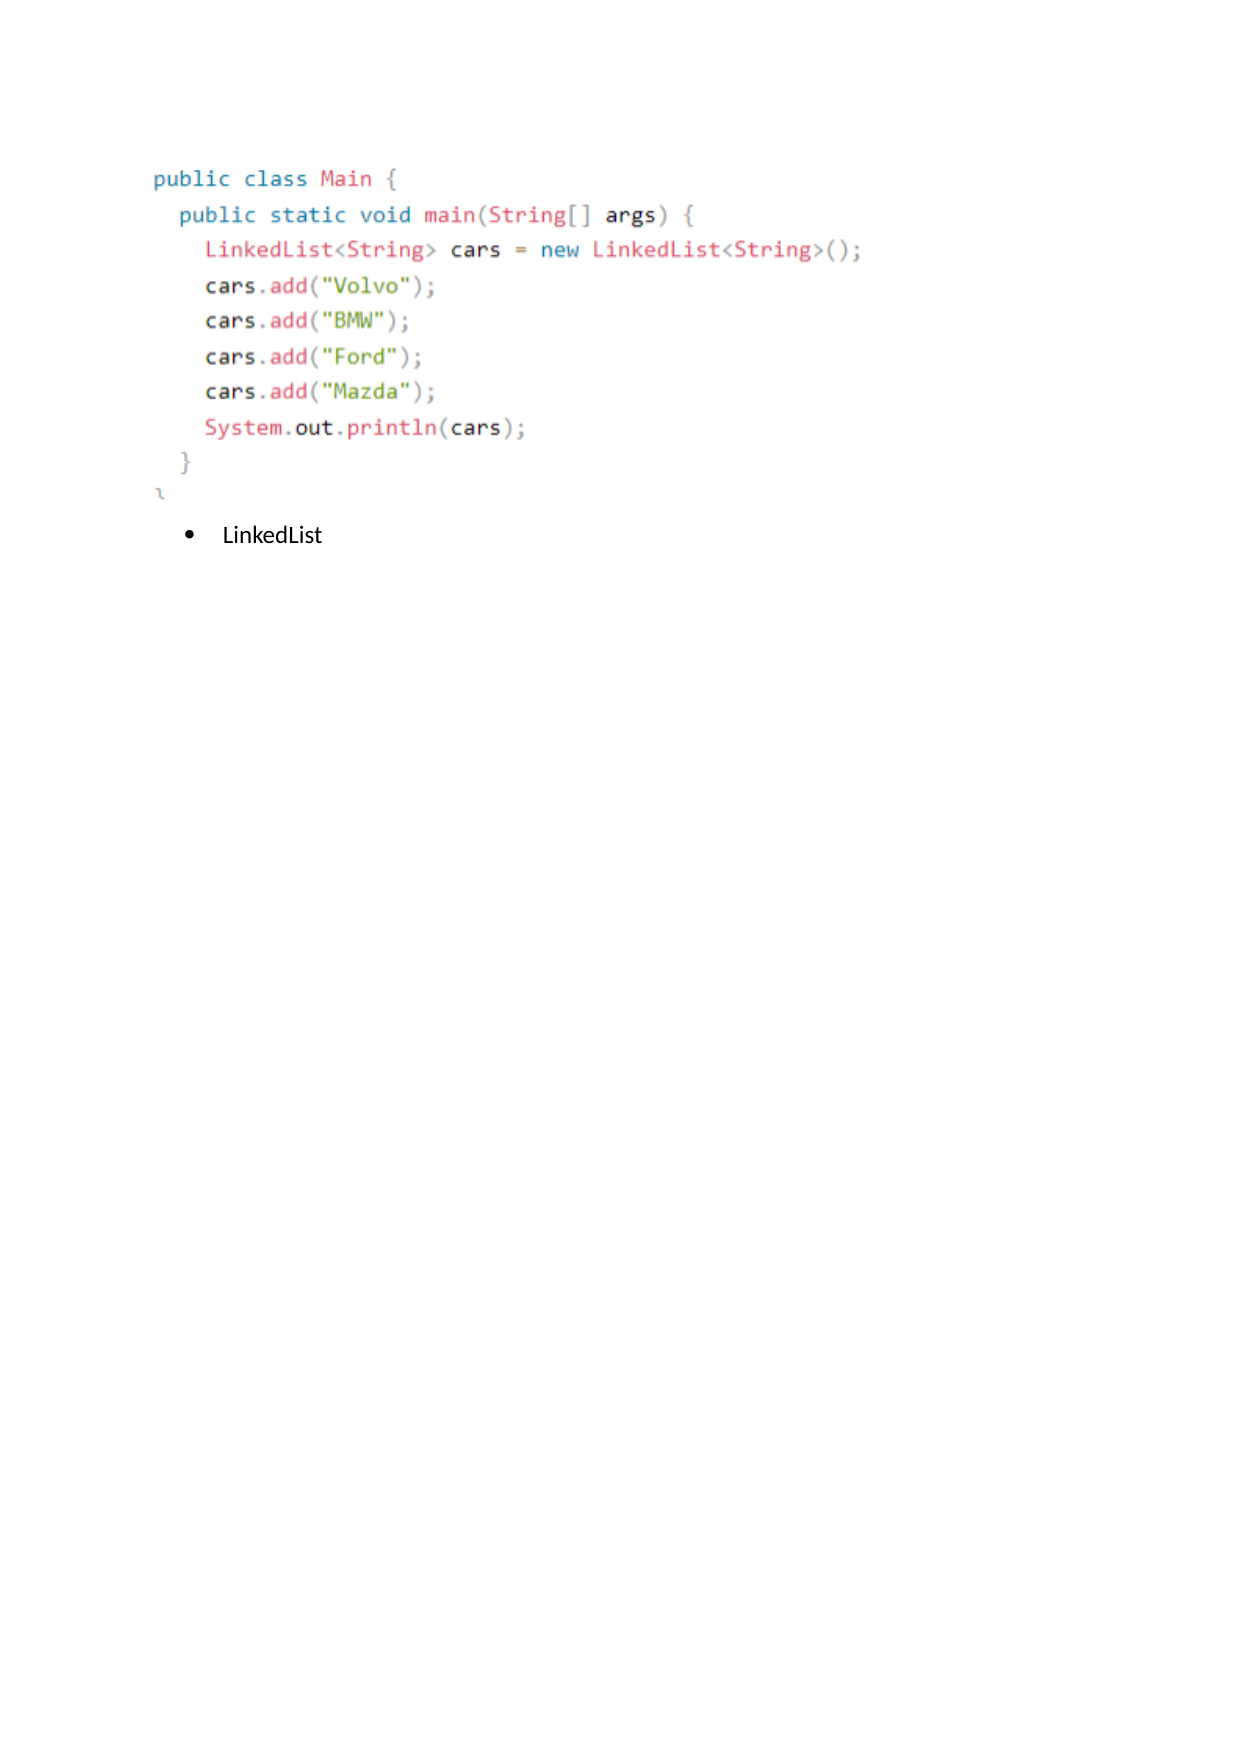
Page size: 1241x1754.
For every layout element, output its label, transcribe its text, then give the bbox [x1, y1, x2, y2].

list LinkedList [185, 519, 1093, 550]
picture [147, 147, 1072, 501]
